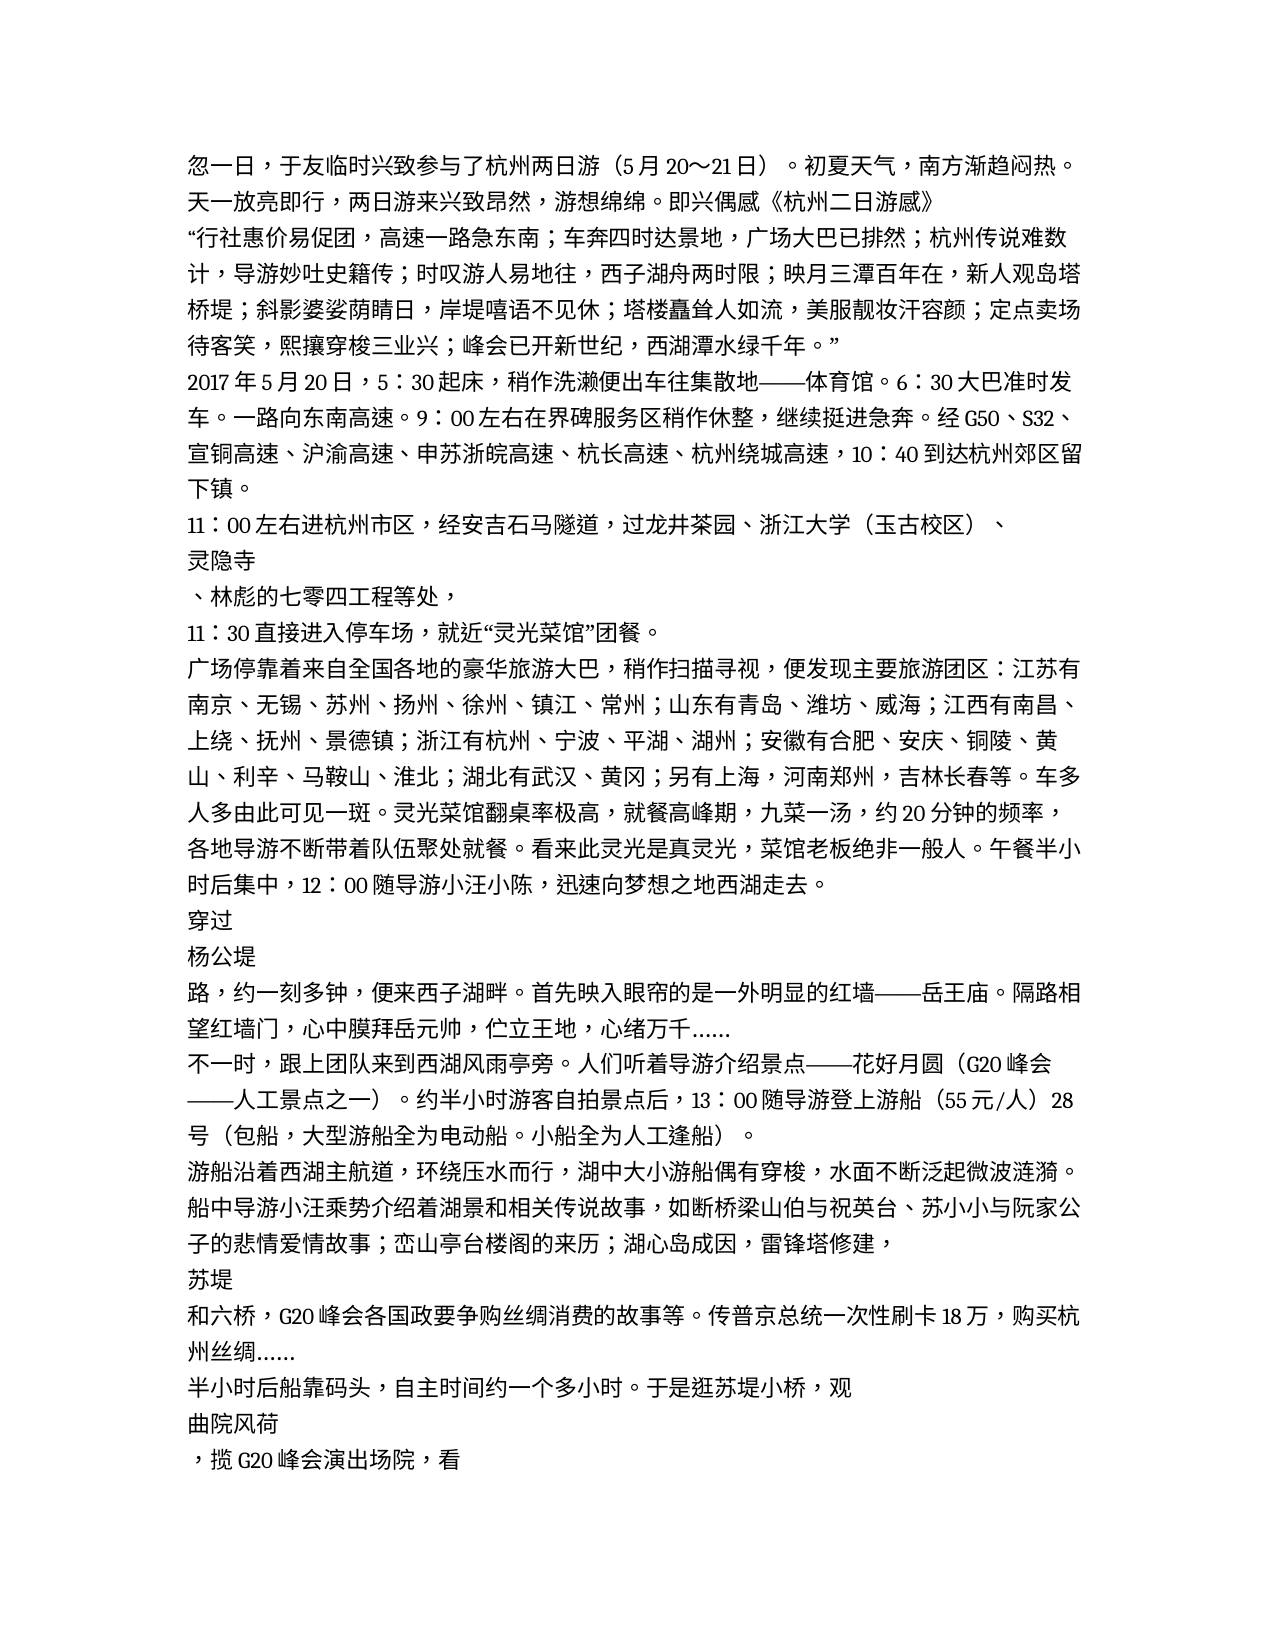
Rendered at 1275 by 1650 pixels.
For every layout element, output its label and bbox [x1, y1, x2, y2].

text [187, 150, 1087, 1475]
